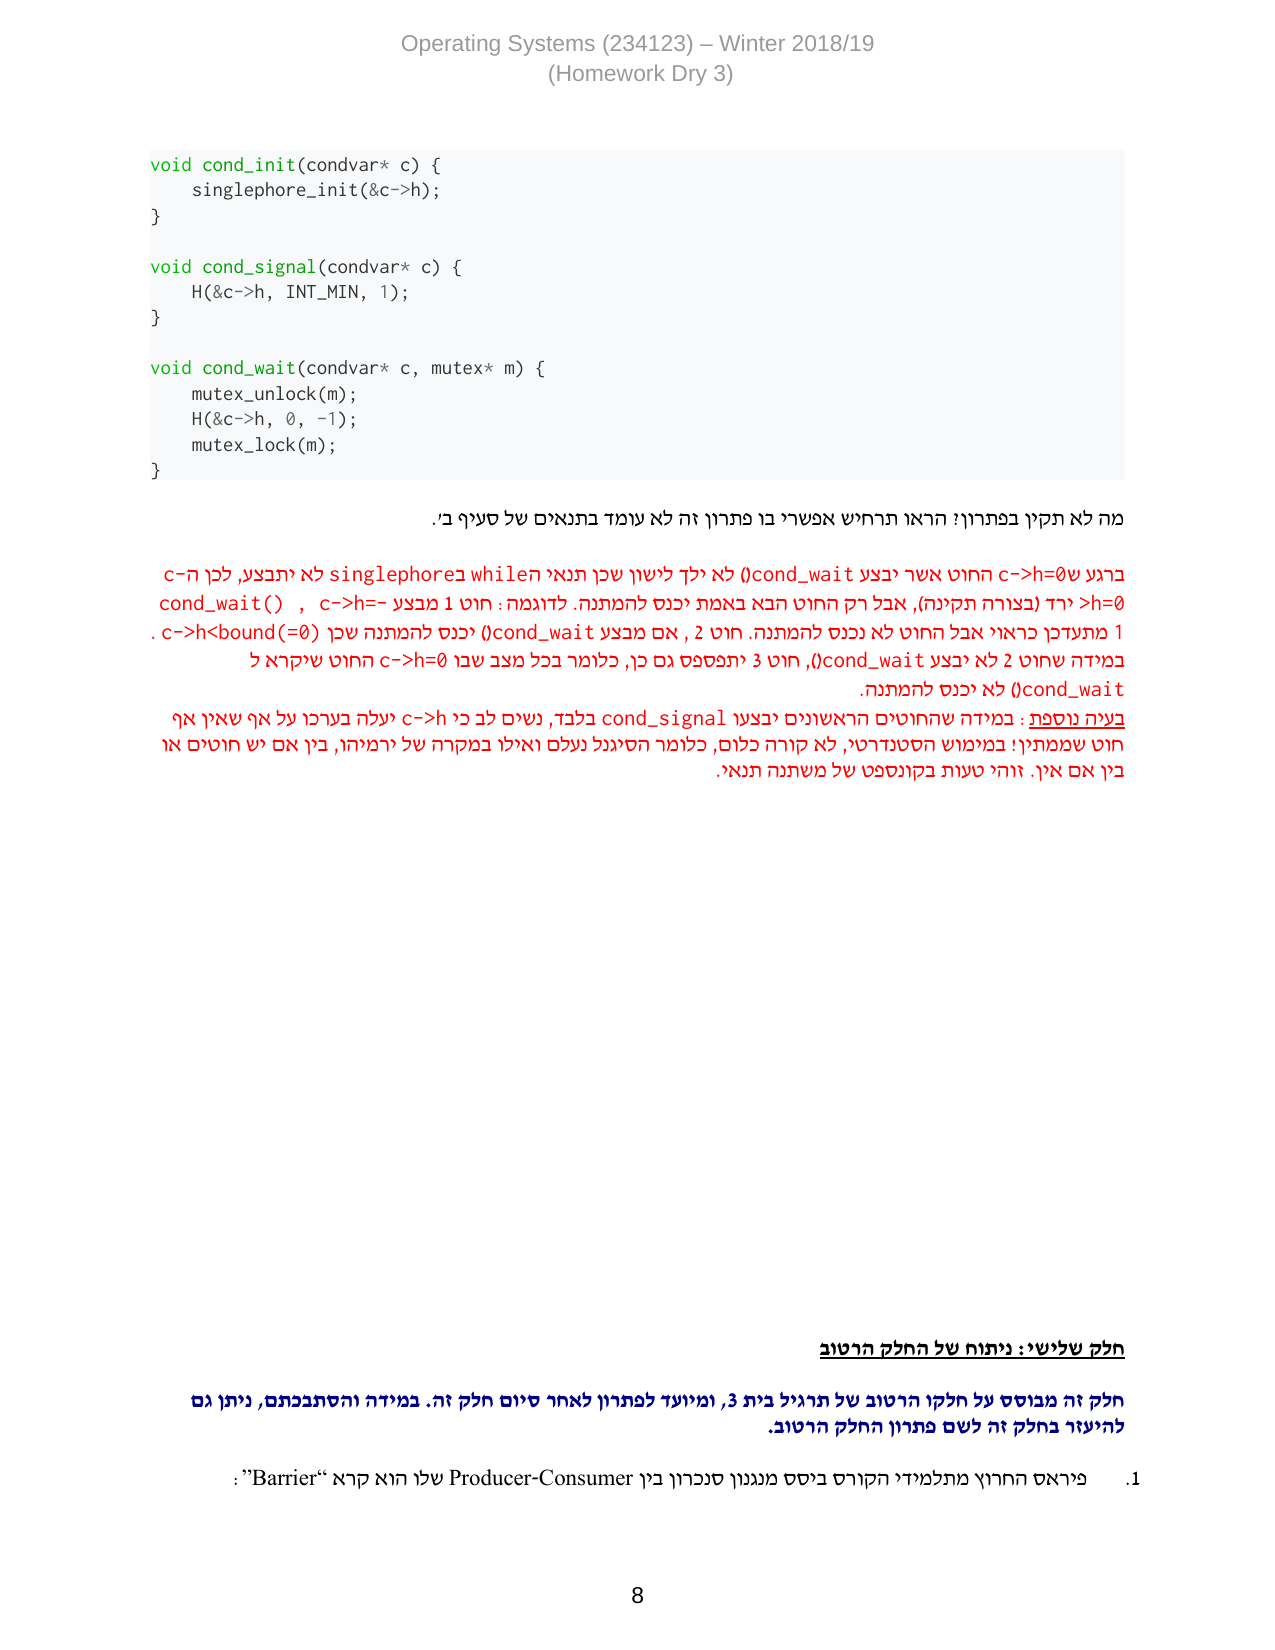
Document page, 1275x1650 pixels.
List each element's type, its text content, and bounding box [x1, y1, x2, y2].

text } [150, 201, 1125, 226]
text void cond_init(condvar* c) { [150, 150, 1125, 175]
text H(&c->h, 0, -1); [150, 404, 1125, 429]
text חלק שלישי: ניתוח של החלק הרטוב [150, 1339, 1125, 1361]
text mutex_unlock(m); [150, 379, 1125, 404]
text } [150, 302, 1125, 328]
text מה לא תקין בפתרון? הראו תרחיש אפשרי בו פתרון זה לא עומד בתנאים של סעיף ב'. [150, 508, 1125, 531]
text mutex_lock(m); [150, 429, 1125, 455]
text void cond_signal(condvar* c) { [150, 252, 1125, 277]
text singlephore_init(&c->h); [150, 175, 1125, 201]
text חלק זה מבוסס על חלקו הרטוב של תרגיל בית 3, ומיועד לפתרון לאחר סיום חלק זה. במידה והסתבכתם, ניתן גם להיעזר בחלק זה לשם פתרון החלק הרטוב. [150, 1391, 1125, 1439]
text } [150, 455, 1125, 480]
list פיראס החרוץ מתלמידי הקורס ביסס מנגנון סנכרון בין Producer-Consumer שלו הוא קרא “Barrier”: [150, 1468, 1125, 1491]
text H(&c->h, INT_MIN, 1); [150, 277, 1125, 302]
text ברגע שc->h=0 החוט אשר יבצע cond_wait() לא ילך לישון שכן תנאי הwhile בsinglephore לא יתבצע, לכן הc->h=0 ירד (בצורה תקינה), אבל רק החוט הבא באמת יכנס להמתנה. לדוגמה: חוט 1 מבצע cond_wait() , c->h=-1 מתעדכן כראוי אבל החוט לא נכנס להמתנה. חוט 2 , אם מבצע cond_wait() יכנס להמתנה שכן c->h<bound(=0) . במידה שחוט 2 לא יבצע cond_wait(), חוט 3 יתפספס גם כן, כלומר בכל מצב שבו c->h=0 החוט שיקרא לcond_wait() לא יכנס להמתנה. בעיה נוספת: במידה שהחוטים הראשונים יבצעו cond_signal בלבד, נשים לב כי c->h יעלה בערכו על אף שאין אף חוט שממתין! במימוש הסטנדרטי, לא קורה כלום, כלומר הסיגנל נעלם ואילו במקרה של ירמיהו, בין אם יש חוטים או בין אם אין. זוהי טעות בקונספט של משתנה תנאי. [150, 562, 1125, 783]
text void cond_wait(condvar* c, mutex* m) { [150, 353, 1125, 379]
